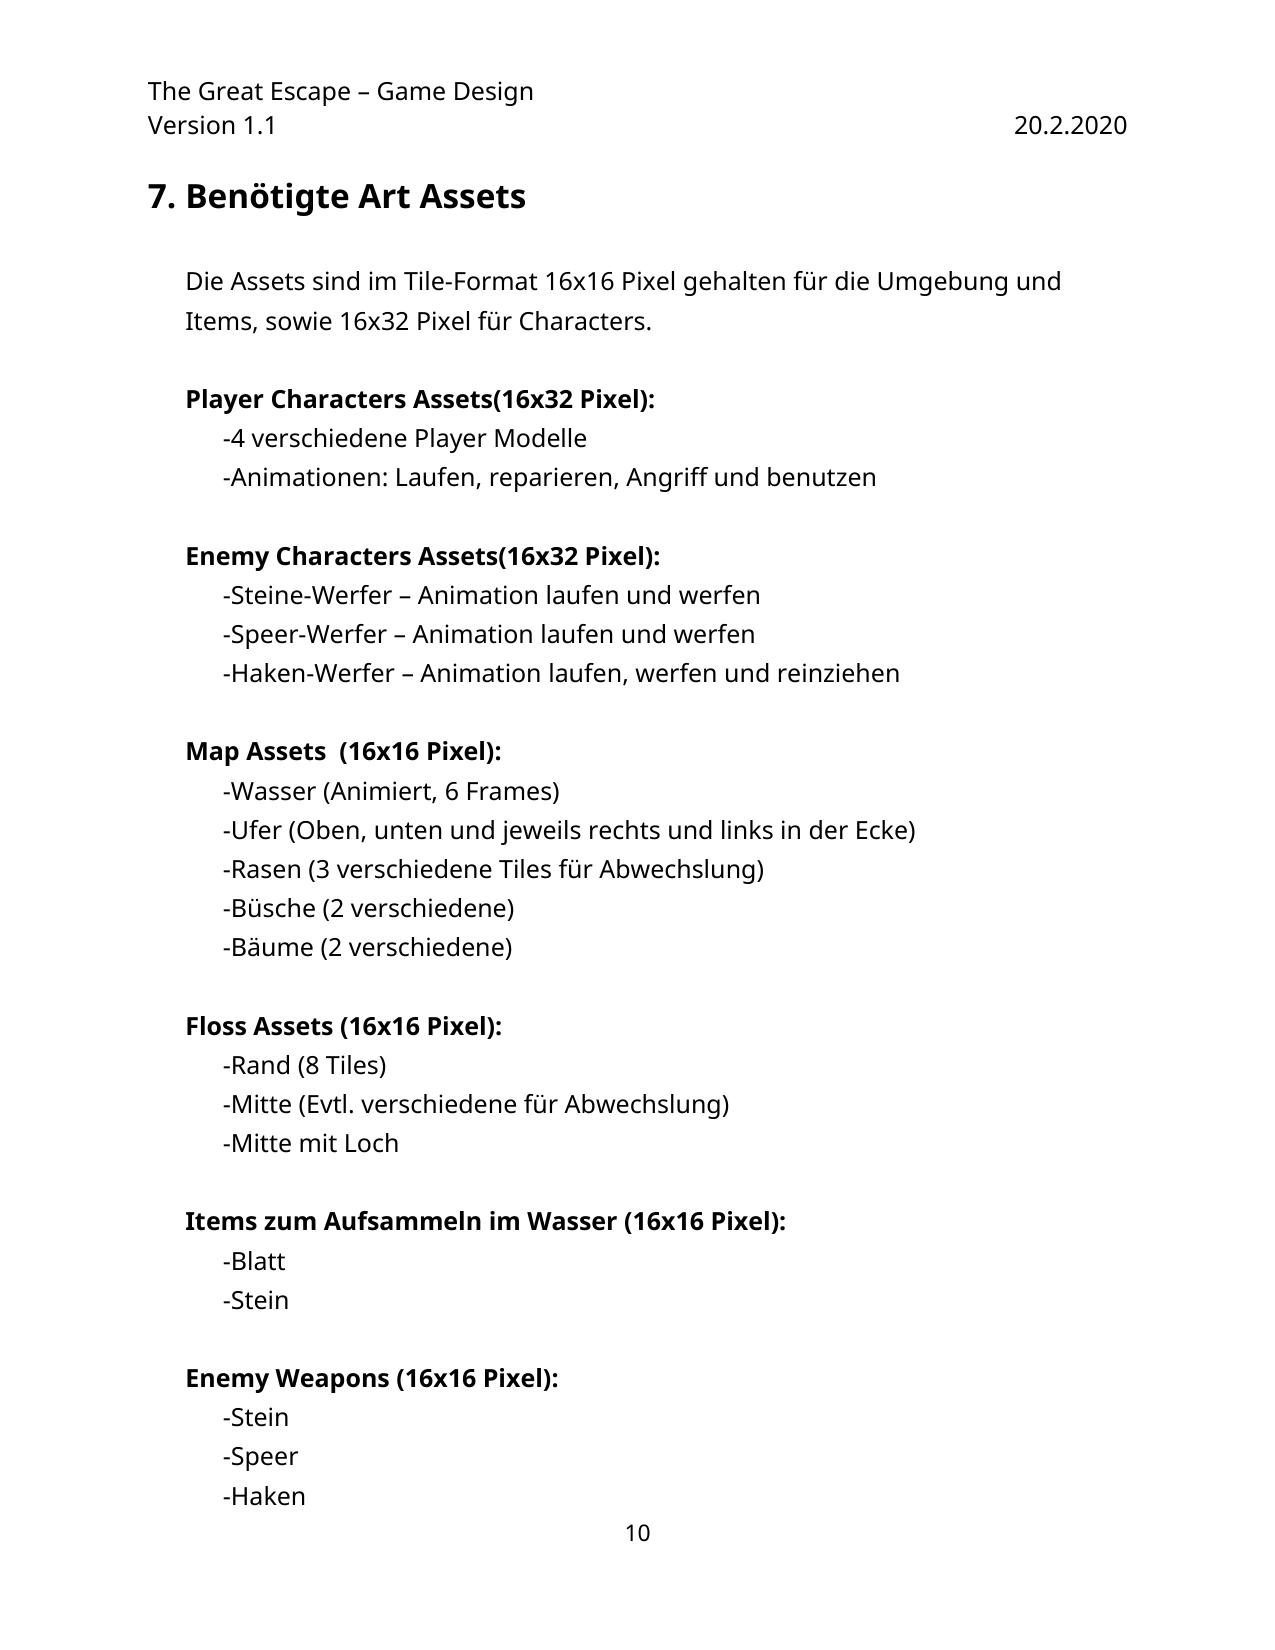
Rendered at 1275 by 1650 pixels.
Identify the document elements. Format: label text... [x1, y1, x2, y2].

list -Speer-Werfer – Animation laufen und werfen [185, 616, 1127, 651]
list Player Characters Assets(16x32 Pixel): [185, 381, 1127, 416]
list Map Assets (16x16 Pixel): [185, 734, 1127, 768]
list -Steine-Werfer – Animation laufen und werfen [185, 577, 1127, 611]
list -Stein [185, 1282, 1127, 1316]
list -Bäume (2 verschiedene) [185, 930, 1127, 964]
list -Büsche (2 verschiedene) [185, 891, 1127, 925]
list Floss Assets (16x16 Pixel): [185, 1008, 1127, 1042]
list Benötigte Art Assets [148, 173, 1127, 218]
list -Mitte mit Loch [185, 1126, 1127, 1160]
list -Rand (8 Tiles) [185, 1047, 1127, 1081]
list -Mitte (Evtl. verschiedene für Abwechslung) [185, 1086, 1127, 1121]
list -Stein [185, 1400, 1127, 1434]
list -Animationen: Laufen, reparieren, Angriff und benutzen [185, 460, 1127, 494]
list -Speer [185, 1439, 1127, 1473]
list -Haken [185, 1478, 1127, 1512]
list Items zum Aufsammeln im Wasser (16x16 Pixel): [185, 1204, 1127, 1238]
list -Wasser (Animiert, 6 Frames) [185, 773, 1127, 807]
list Enemy Characters Assets(16x32 Pixel): [185, 538, 1127, 572]
list -Blatt [185, 1243, 1127, 1277]
list -Haken-Werfer – Animation laufen, werfen und reinziehen [185, 656, 1127, 690]
list -Rasen (3 verschiedene Tiles für Abwechslung) [185, 851, 1127, 886]
list -4 verschiedene Player Modelle [185, 421, 1127, 455]
list Die Assets sind im Tile-Format 16x16 Pixel gehalten für die Umgebung und Items, sowie 16x32 Pixel für Characters. [185, 264, 1127, 337]
list Enemy Weapons (16x16 Pixel): [185, 1361, 1127, 1395]
list -Ufer (Oben, unten und jeweils rechts und links in der Ecke) [185, 812, 1127, 846]
